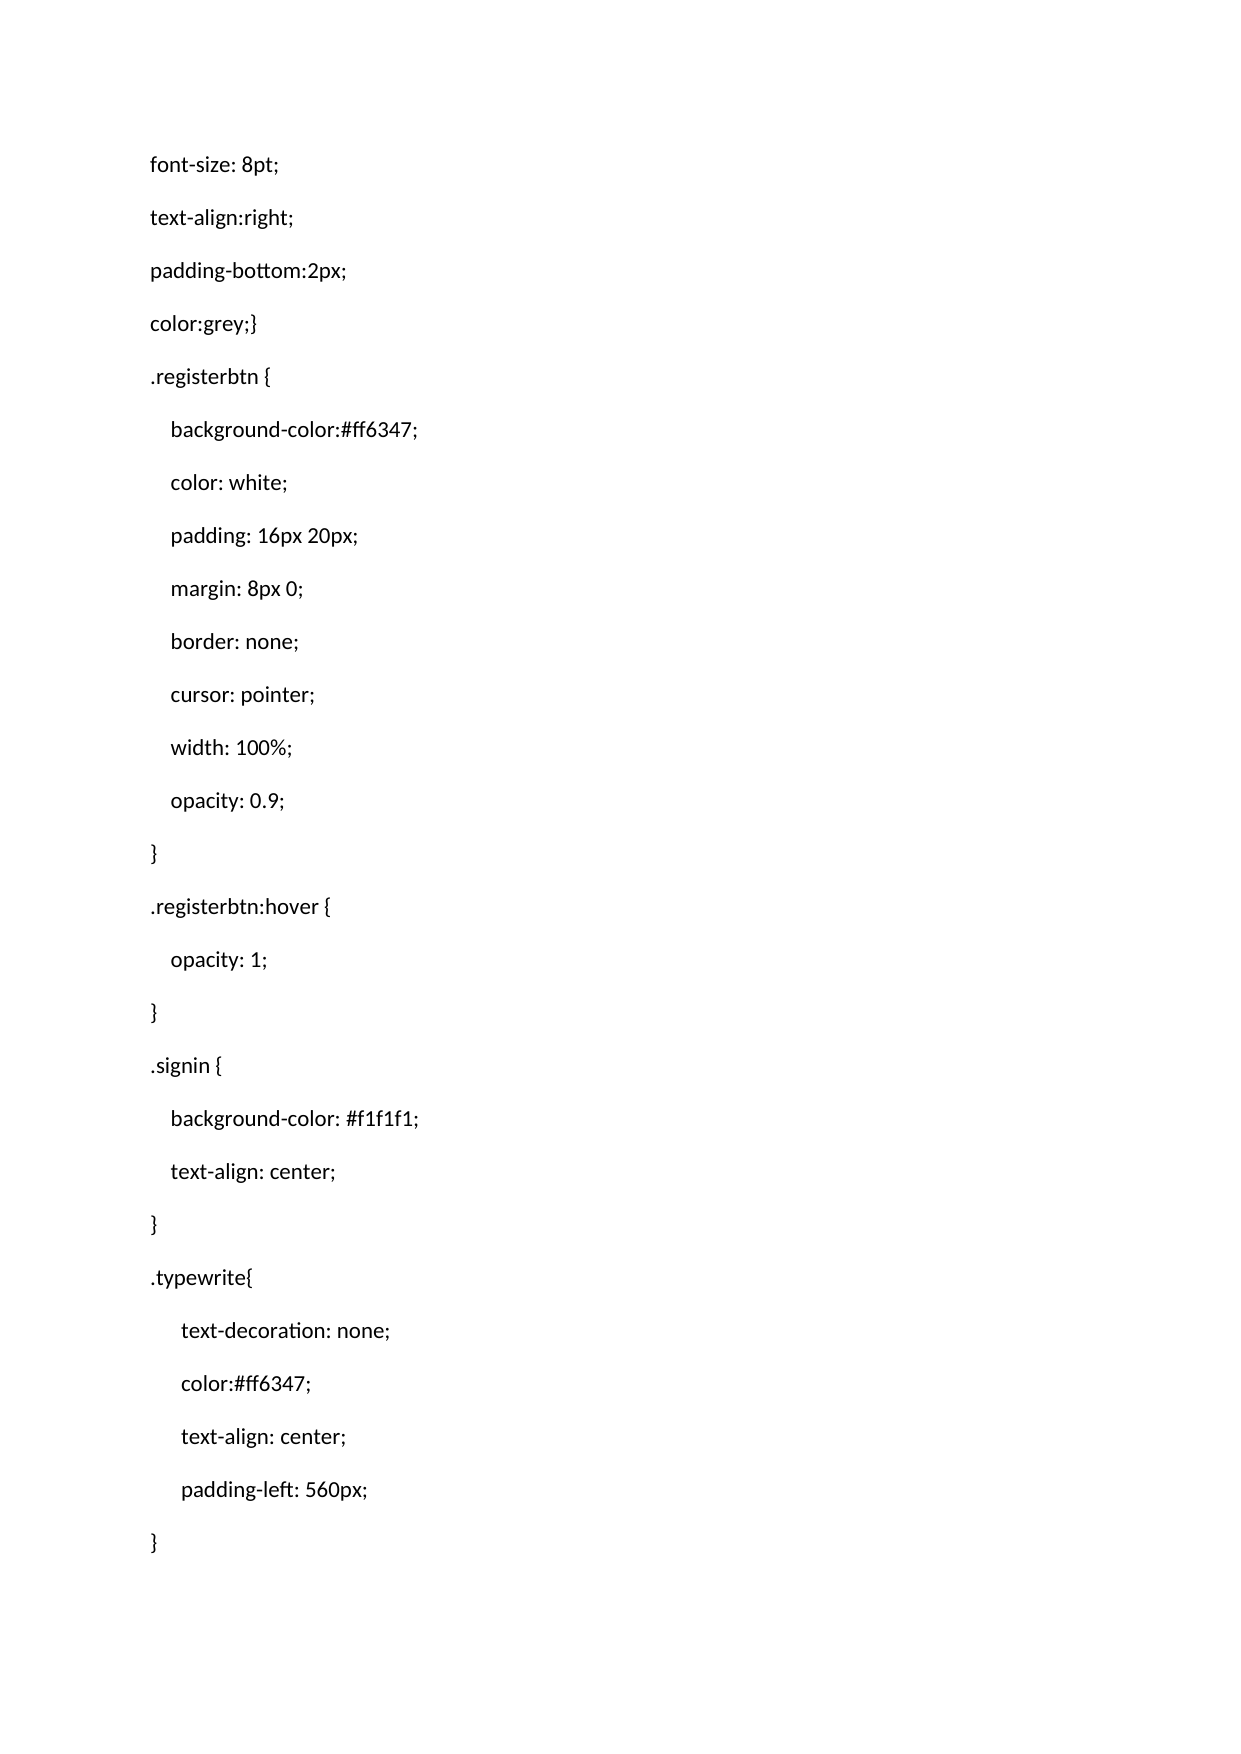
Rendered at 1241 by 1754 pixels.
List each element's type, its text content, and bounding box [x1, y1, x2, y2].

text } [150, 1528, 1090, 1557]
text } [150, 839, 1090, 867]
text border: none; [150, 627, 1090, 655]
text text-align:right; [150, 203, 1090, 231]
text text-decoration: none; [150, 1316, 1090, 1344]
text padding-bottom:2px; [150, 256, 1090, 284]
text margin: 8px 0; [150, 574, 1090, 602]
text font-size: 8pt; [150, 150, 1090, 178]
text opacity: 0.9; [150, 786, 1090, 814]
text text-align: center; [150, 1157, 1090, 1185]
text } [150, 998, 1090, 1026]
text color:#ff6347; [150, 1369, 1090, 1397]
text padding-left: 560px; [150, 1476, 1090, 1503]
text .registerbtn:hover { [150, 892, 1090, 920]
text padding: 16px 20px; [150, 521, 1090, 549]
text width: 100%; [150, 733, 1090, 761]
text background-color: #f1f1f1; [150, 1104, 1090, 1132]
text cursor: pointer; [150, 680, 1090, 708]
text opacity: 1; [150, 945, 1090, 973]
text .typewrite{ [150, 1263, 1090, 1291]
text color: white; [150, 468, 1090, 496]
text color:grey;} [150, 309, 1090, 337]
text text-align: center; [150, 1422, 1090, 1451]
text .signin { [150, 1051, 1090, 1079]
text } [150, 1210, 1090, 1238]
text .registerbtn { [150, 362, 1090, 390]
text background-color:#ff6347; [150, 415, 1090, 443]
